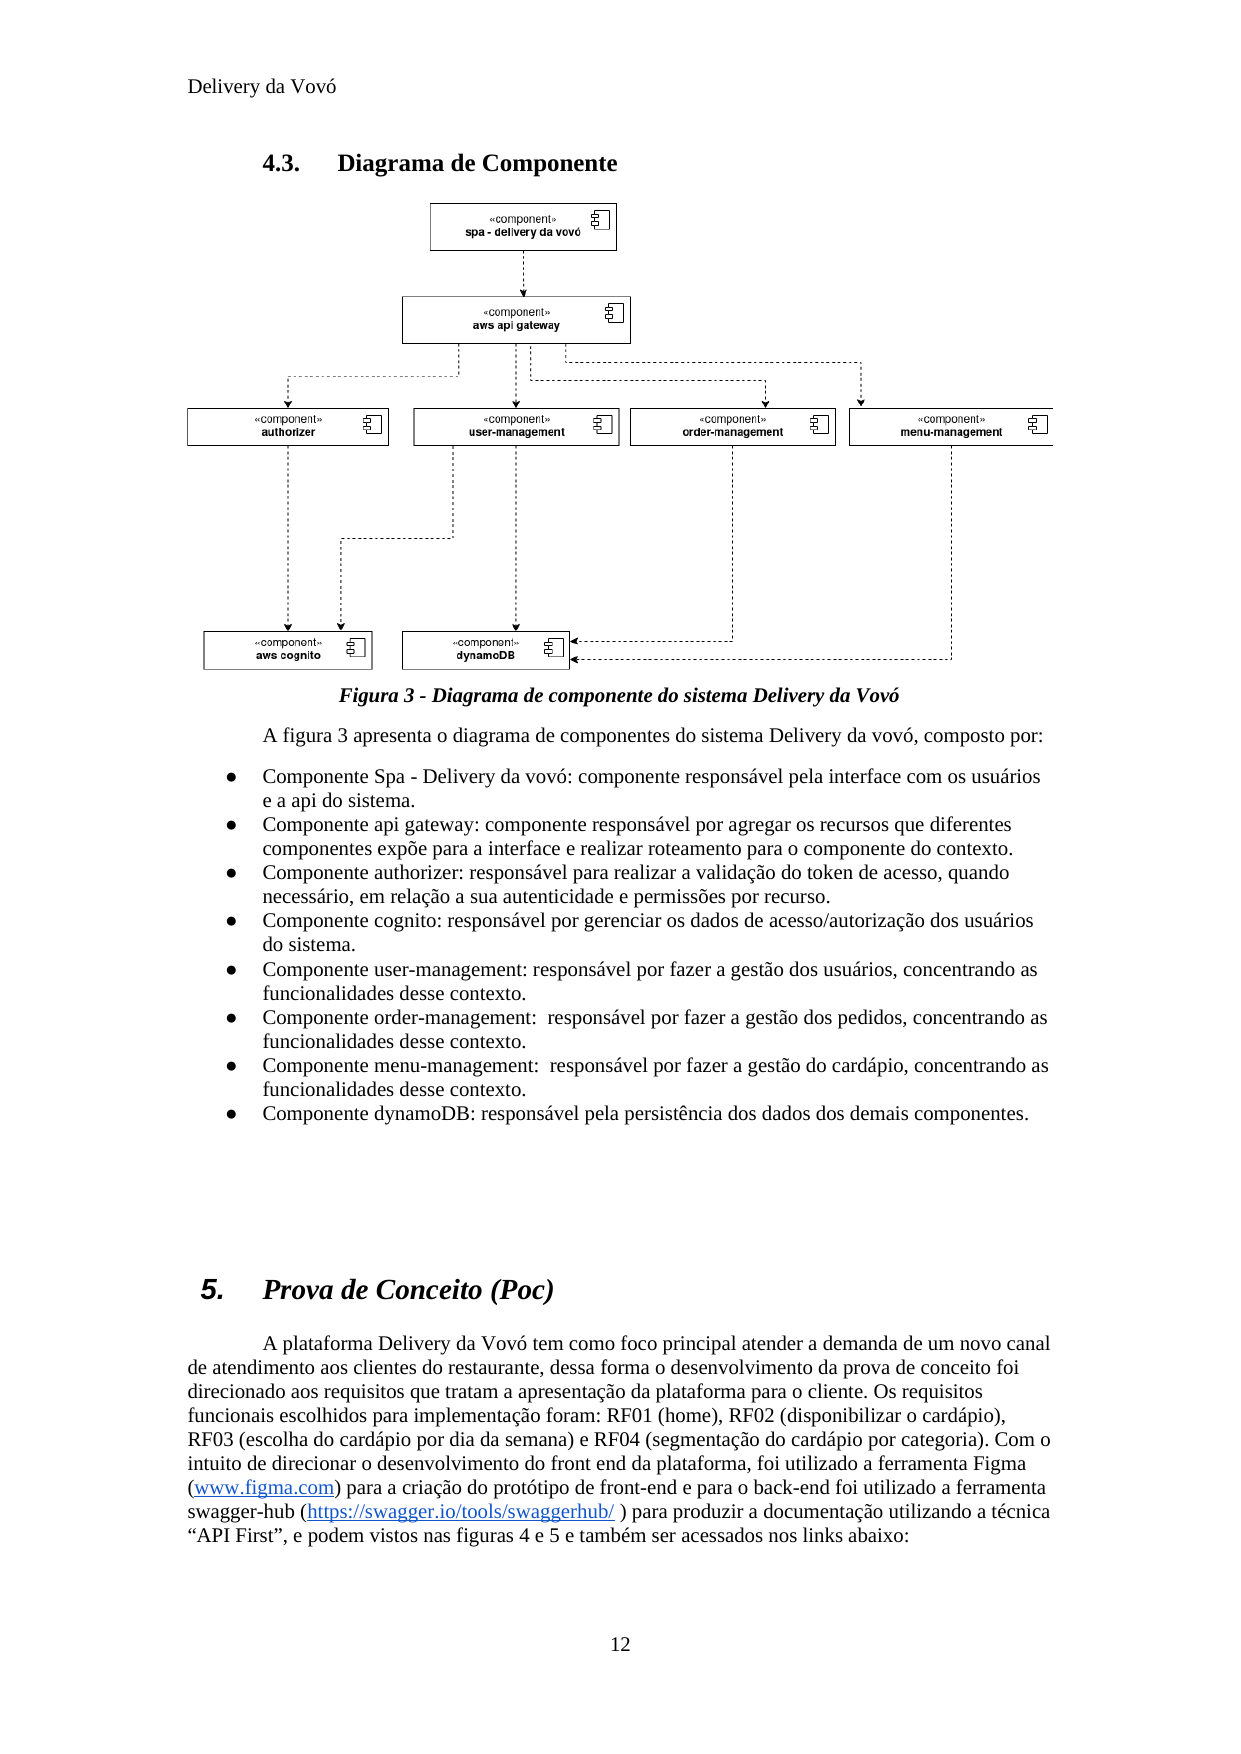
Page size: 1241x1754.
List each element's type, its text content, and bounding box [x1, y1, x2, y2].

text A figura 3 apresenta o diagrama de componentes do sistema Delivery da vovó, composto por: [187, 723, 1053, 747]
list Componente api gateway: componente responsável por agregar os recursos que diferentes componentes expõe para a interface e realizar roteamento para o componente do contexto. [225, 812, 1053, 860]
subtitle Diagrama de Componente [300, 148, 1053, 176]
list Componente authorizer: responsável para realizar a validação do token de acesso, quando necessário, em relação a sua autenticidade e permissões por recurso. [225, 860, 1053, 908]
picture [187, 203, 1053, 670]
list Componente menu-management: responsável por fazer a gestão do cardápio, concentrando as funcionalidades desse contexto. [225, 1053, 1053, 1101]
text A plataforma Delivery da Vovó tem como foco principal atender a demanda de um novo canal de atendimento aos clientes do restaurante, dessa forma o desenvolvimento da prova de conceito foi direcionado aos requisitos que tratam a apresentação da plataforma para o cliente. Os requisitos funcionais escolhidos para implementação foram: RF01 (home), RF02 (disponibilizar o cardápio), RF03 (escolha do cardápio por dia da semana) e RF04 (segmentação do cardápio por categoria). Com o intuito de direcionar o desenvolvimento do front end da plataforma, foi utilizado a ferramenta Figma (www.figma.com) para a criação do protótipo de front-end e para o back-end foi utilizado a ferramenta swagger-hub (https://swagger.io/tools/swaggerhub/ ) para produzir a documentação utilizando a técnica “API First”, e podem vistos nas figuras 4 e 5 e também ser acessados nos links abaixo: [187, 1331, 1053, 1547]
list Componente cognito: responsável por gerenciar os dados de acesso/autorização dos usuários do sistema. [225, 908, 1053, 956]
text Figura 3 - Diagrama de componente do sistema Delivery da Vovó [187, 682, 1053, 707]
list Componente dynamoDB: responsável pela persistência dos dados dos demais componentes. [225, 1101, 1053, 1125]
list Componente order-management: responsável por fazer a gestão dos pedidos, concentrando as funcionalidades desse contexto. [225, 1004, 1053, 1053]
list Componente Spa - Delivery da vovó: componente responsável pela interface com os usuários e a api do sistema. [225, 764, 1053, 812]
subtitle Prova de Conceito (Poc) [225, 1272, 1053, 1306]
list Componente user-management: responsável por fazer a gestão dos usuários, concentrando as funcionalidades desse contexto. [225, 956, 1053, 1004]
